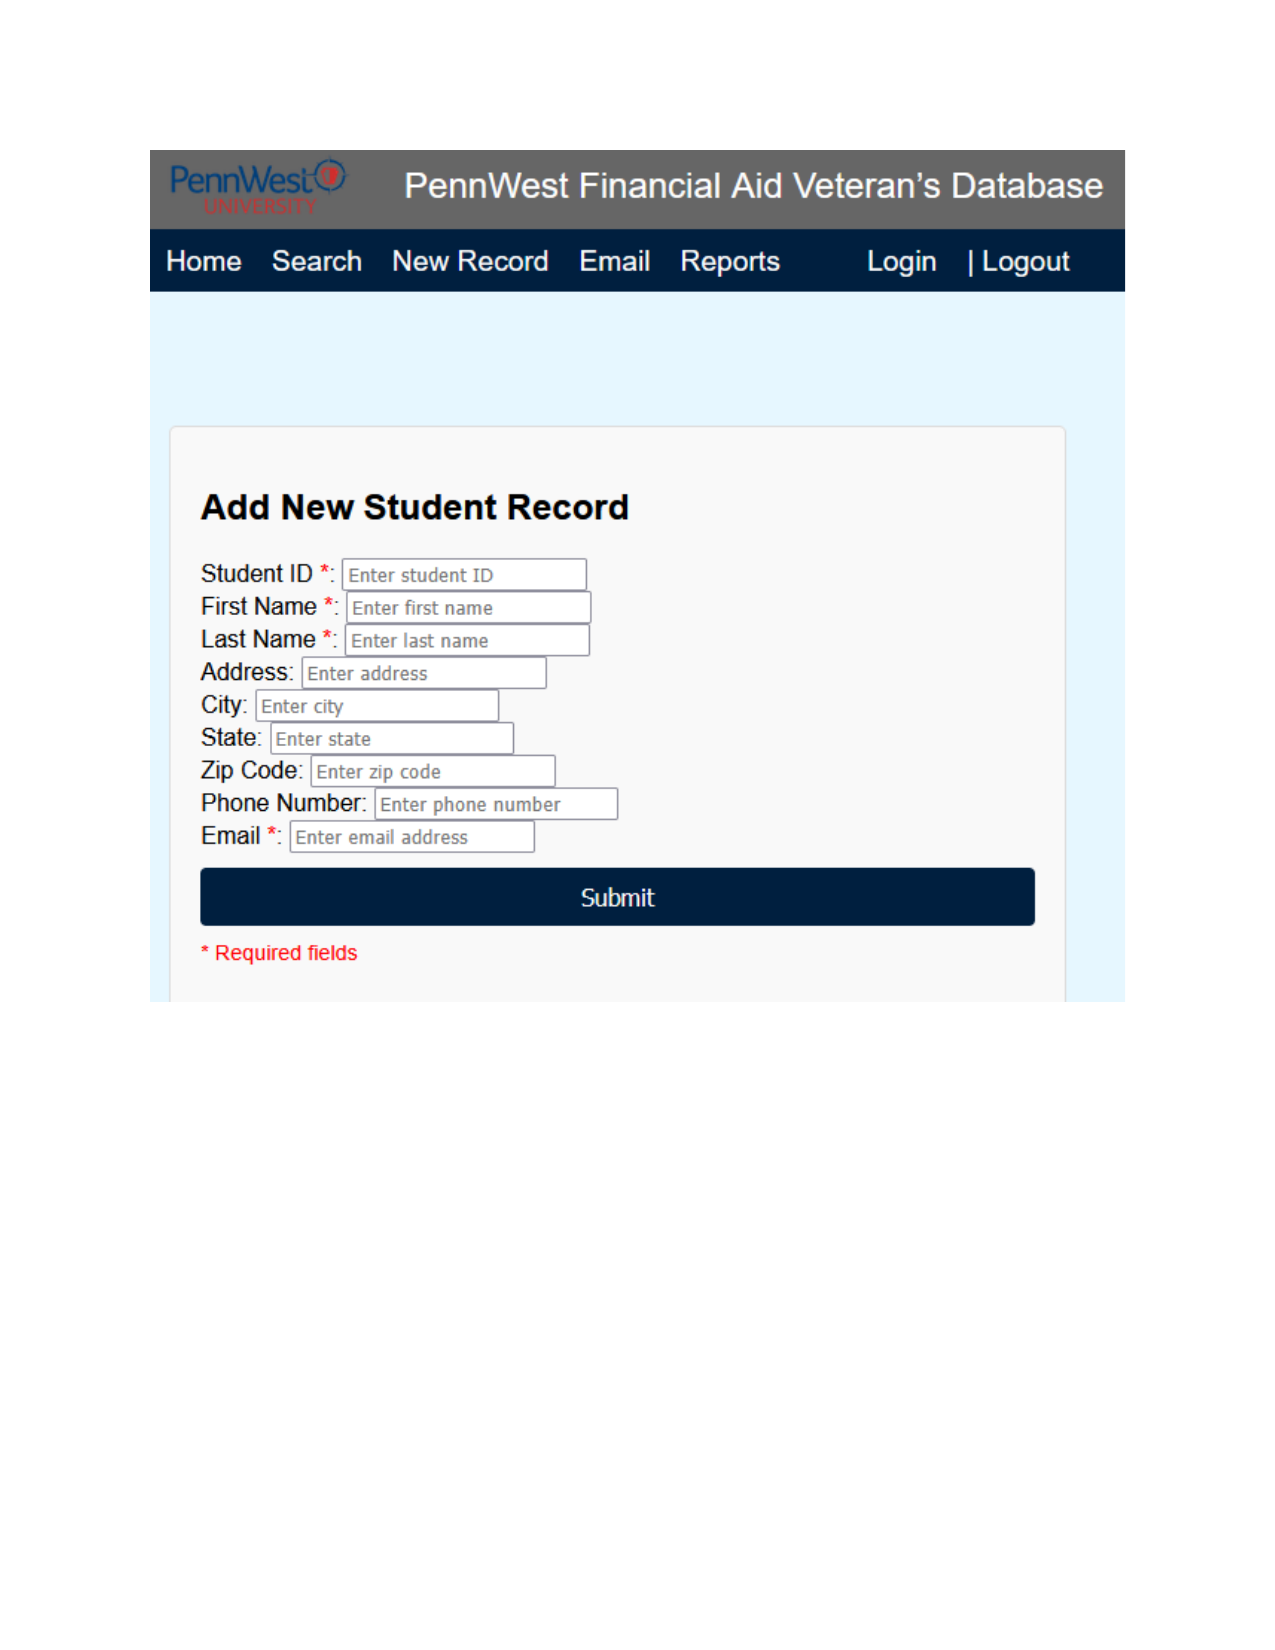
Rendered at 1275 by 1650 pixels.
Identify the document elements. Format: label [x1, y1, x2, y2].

picture [150, 150, 1125, 1002]
